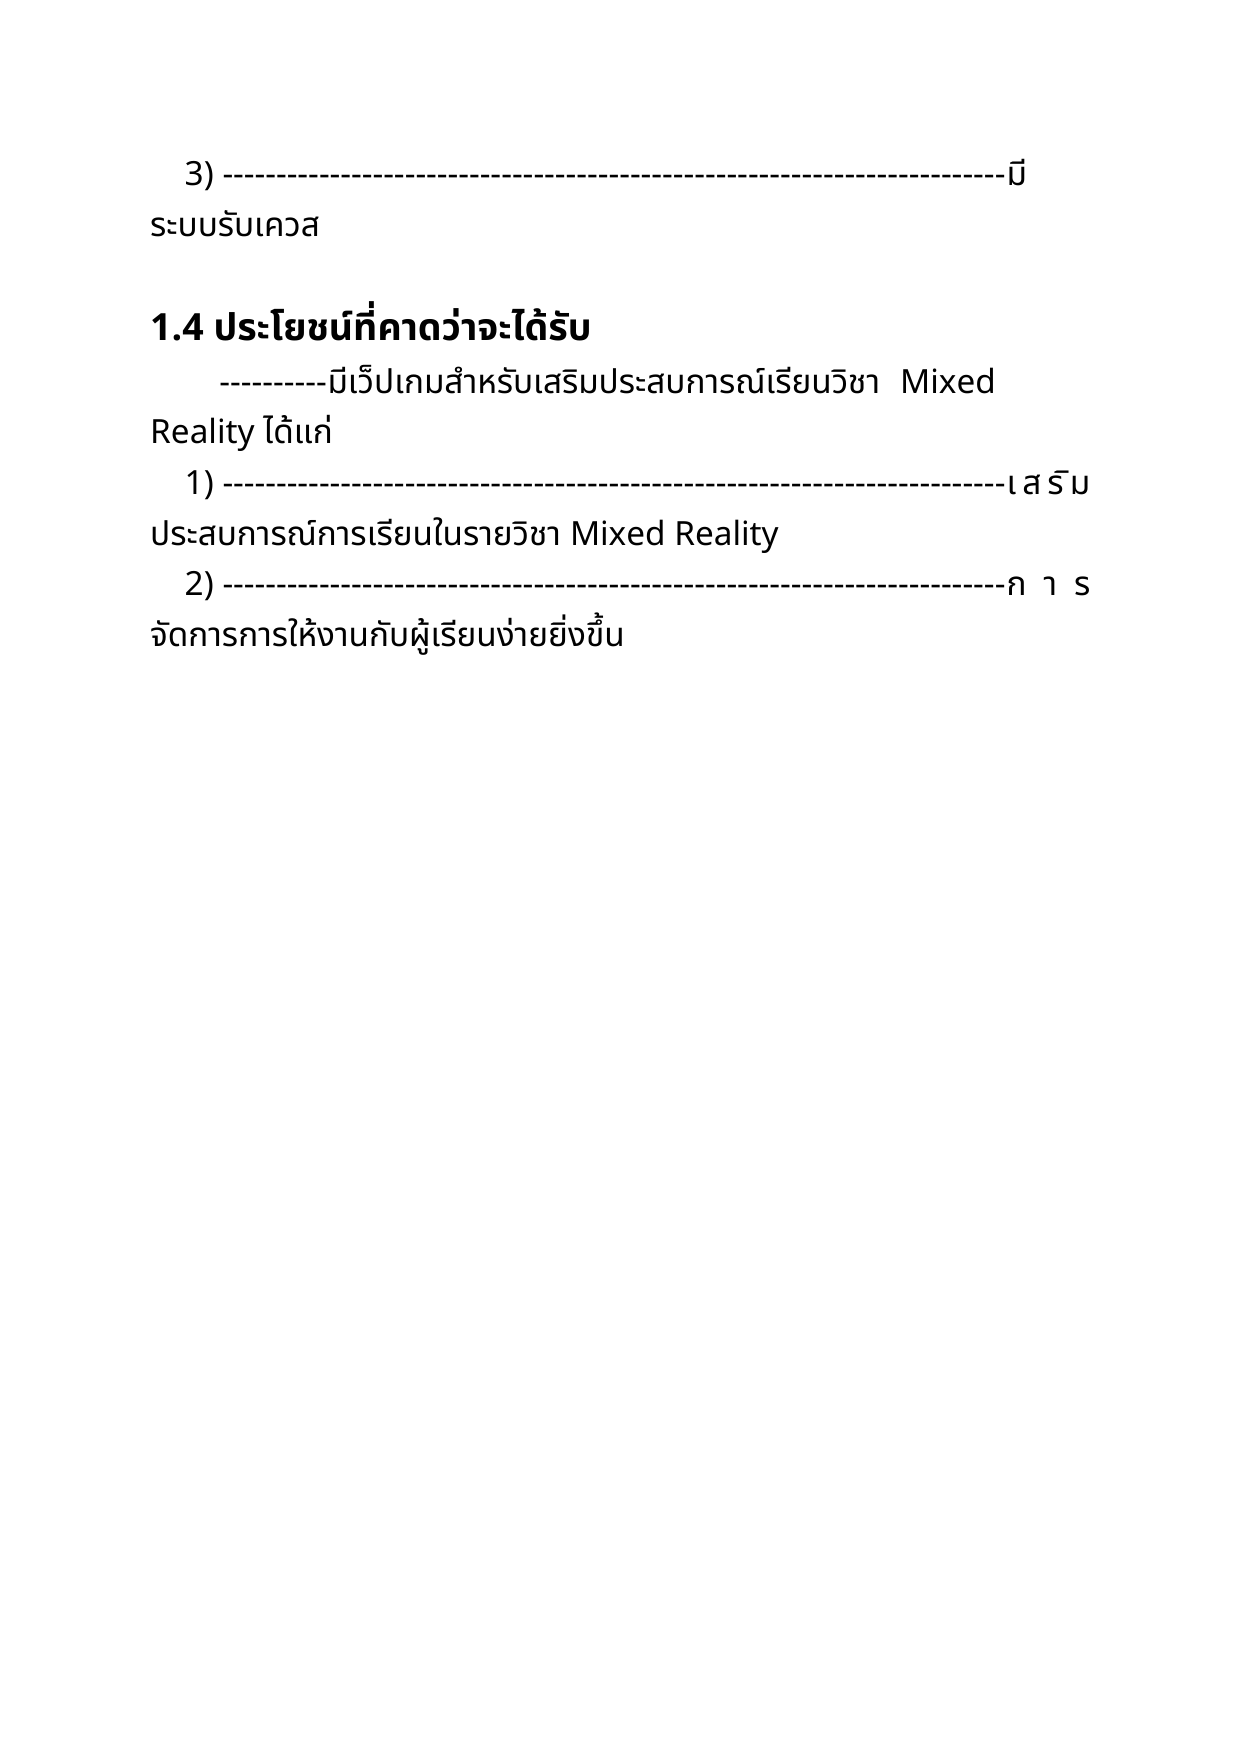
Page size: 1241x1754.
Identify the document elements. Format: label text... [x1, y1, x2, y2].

text 2) การจัดการการให้งานกับผู้เรียนง่ายยิ่งขึ้น [150, 560, 1090, 661]
text มีเว็ปเกมสำหรับเสริมประสบการณ์เรียนวิชา Mixed Reality ได้แก่ [150, 358, 1090, 459]
subtitle ประโยชน์ที่คาดว่าจะได้รับ [150, 301, 1090, 358]
text 1) เสริมประสบการณ์การเรียนในรายวิชา Mixed Reality [150, 459, 1090, 560]
text 3) มีระบบรับเควส [150, 150, 1090, 251]
